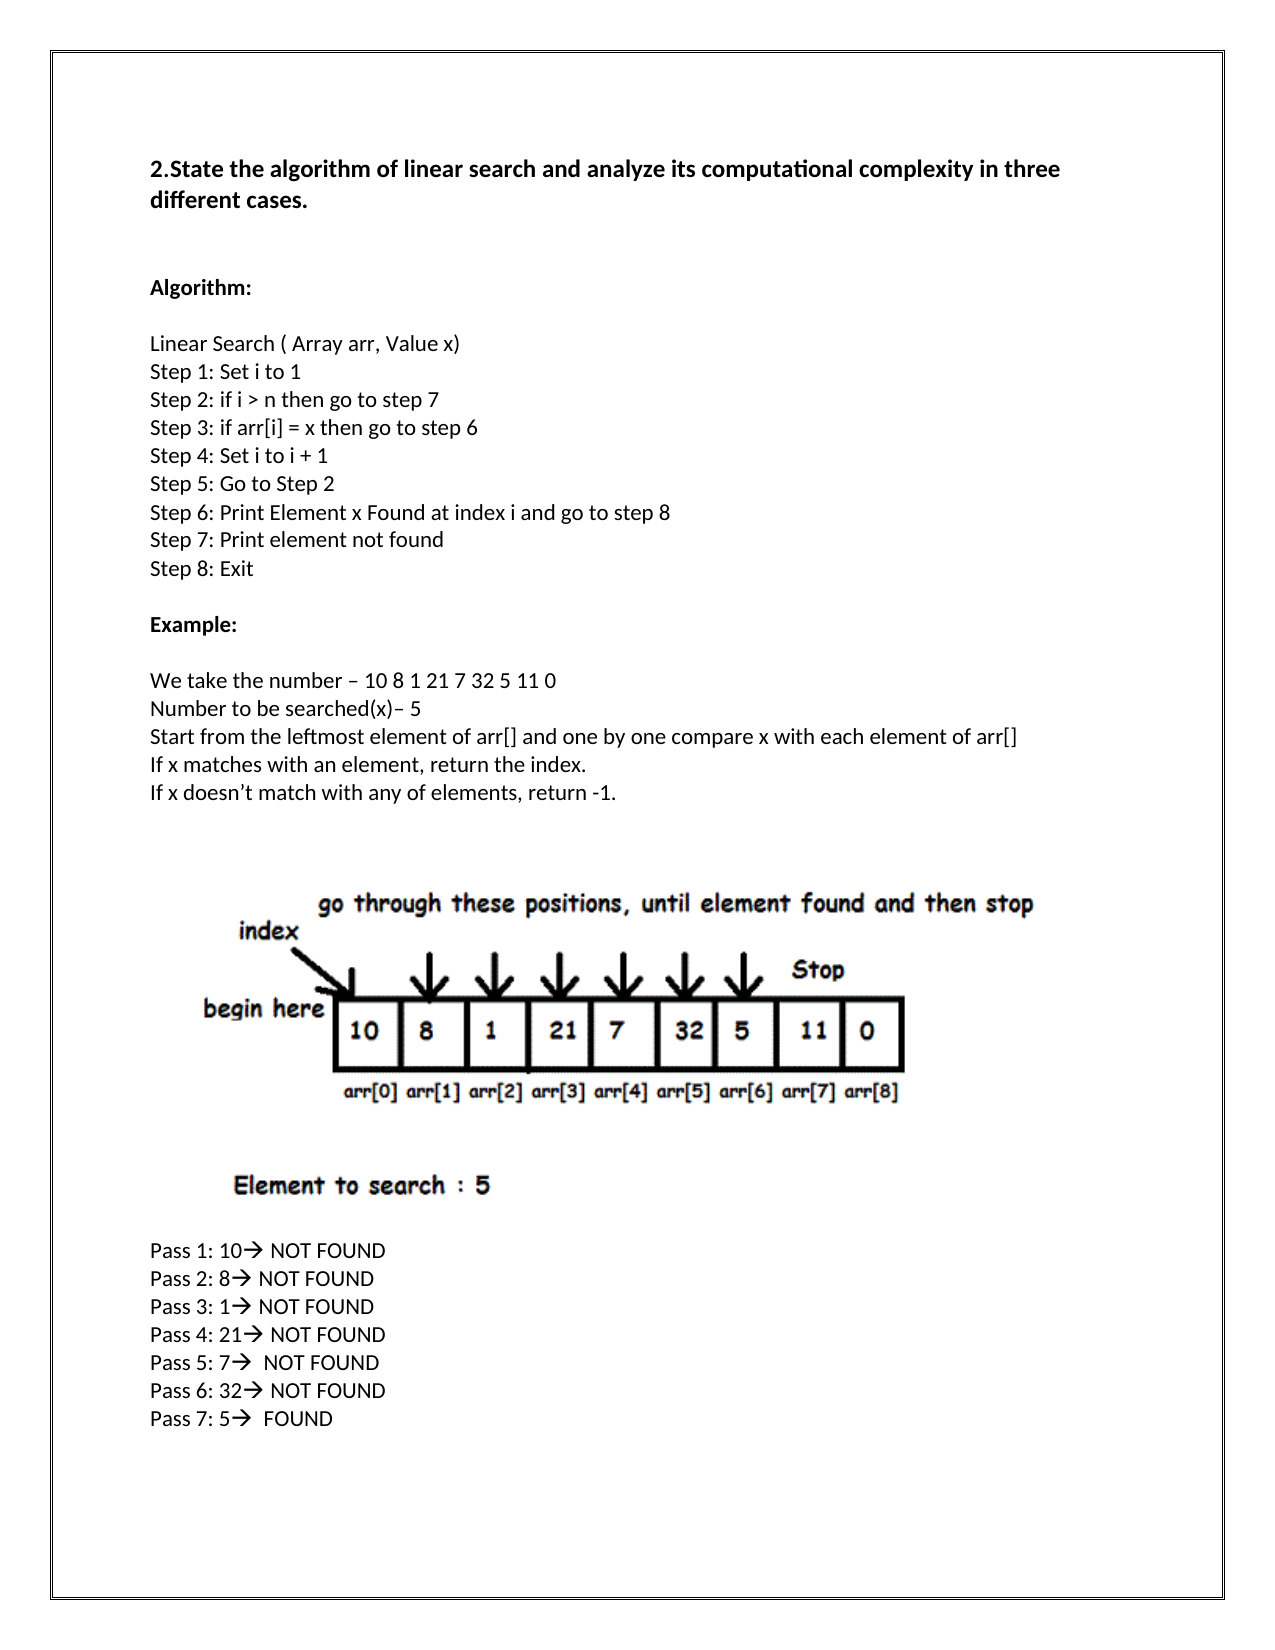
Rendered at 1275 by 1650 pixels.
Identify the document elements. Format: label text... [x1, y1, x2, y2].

text Pass 6: 32 NOT FOUND [150, 1376, 1125, 1404]
text Linear Search ( Array arr, Value x) [150, 329, 1125, 357]
text Start from the leftmost element of arr[] and one by one compare x with each element of arr[] [150, 722, 1125, 750]
text Step 1: Set i to 1 [150, 357, 1125, 386]
text Pass 2: 8 NOT FOUND [150, 1264, 1125, 1292]
text Step 6: Print Element x Found at index i and go to step 8 [150, 498, 1125, 526]
text Pass 1: 10 NOT FOUND [150, 1236, 1125, 1264]
text If x matches with an element, return the index. [150, 750, 1125, 778]
text Pass 5: 7 NOT FOUND [150, 1348, 1125, 1376]
text Number to be searched(x)– 5 [150, 694, 1125, 722]
text Step 8: Exit [150, 554, 1125, 582]
text Step 5: Go to Step 2 [150, 469, 1125, 498]
text Algorithm: [150, 273, 1125, 301]
text Step 7: Print element not found [150, 526, 1125, 554]
text Step 2: if i > n then go to step 7 [150, 386, 1125, 413]
text Pass 4: 21 NOT FOUND [150, 1320, 1125, 1348]
text If x doesn’t match with any of elements, return -1. [150, 778, 1125, 806]
text Pass 7: 5 FOUND [150, 1404, 1125, 1432]
picture [150, 861, 1041, 1206]
text Step 4: Set i to i + 1 [150, 442, 1125, 469]
text 2.State the algorithm of linear search and analyze its computational complexity in three different cases. [150, 150, 1125, 215]
text Pass 3: 1 NOT FOUND [150, 1292, 1125, 1320]
text Step 3: if arr[i] = x then go to step 6 [150, 413, 1125, 442]
text We take the number – 10 8 1 21 7 32 5 11 0 [150, 666, 1125, 694]
text Example: [150, 610, 1125, 638]
